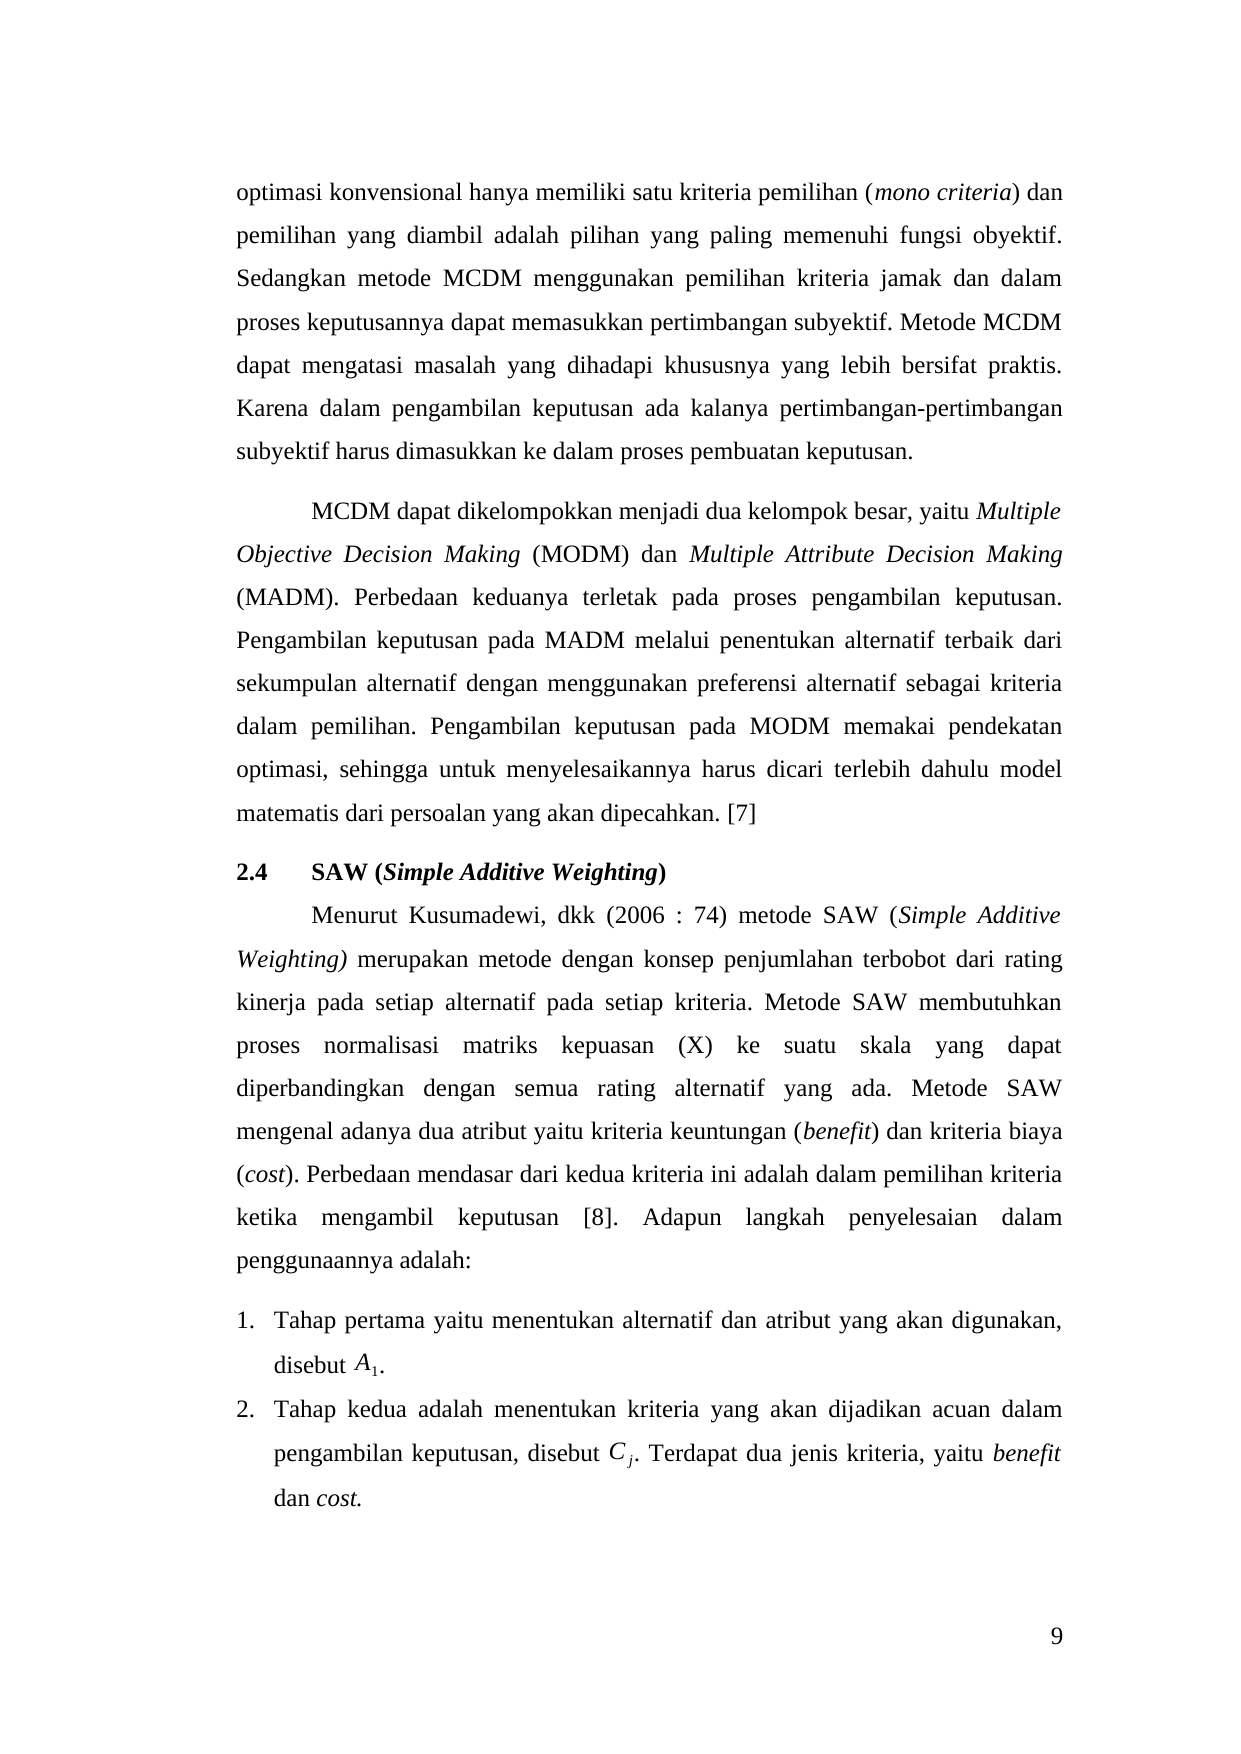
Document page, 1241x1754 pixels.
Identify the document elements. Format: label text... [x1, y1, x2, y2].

text MCDM dapat dikelompokkan menjadi dua kelompok besar, yaitu Multiple Objective Decision Making (MODM) dan Multiple Attribute Decision Making (MADM). Perbedaan keduanya terletak pada proses pengambilan keputusan. Pengambilan keputusan pada MADM melalui penentukan alternatif terbaik dari sekumpulan alternatif dengan menggunakan preferensi alternatif sebagai kriteria dalam pemilihan. Pengambilan keputusan pada MODM memakai pendekatan optimasi, sehingga untuk menyelesaikannya harus dicari terlebih dahulu model matematis dari persoalan yang akan dipecahkan. [236, 496, 1063, 826]
text Menurut Kusumadewi, dkk (2006 : 74) metode SAW (Simple Additive Weighting) merupakan metode dengan konsep penjumlahan terbobot dari rating kinerja pada setiap alternatif pada setiap kriteria. Metode SAW membutuhkan proses normalisasi matriks kepuasan (X) ke suatu skala yang dapat diperbandingkan dengan semua rating alternatif yang ada. Metode SAW mengenal adanya dua atribut yaitu kriteria keuntungan (benefit) dan kriteria biaya (cost). Perbedaan mendasar dari kedua kriteria ini adalah dalam pemilihan kriteria ketika mengambil keputusan. Adapun langkah penyelesaian dalam penggunaannya adalah: [236, 901, 1063, 1274]
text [236, 177, 1063, 465]
list Tahap pertama yaitu menentukan alternatif dan atribut yang akan digunakan, disebut . [236, 1305, 1063, 1380]
subtitle 2.4 SAW (Simple Additive Weighting) [236, 857, 1063, 886]
list Tahap kedua adalah menentukan kriteria yang akan dijadikan acuan dalam pengambilan keputusan, disebut . Terdapat dua jenis kriteria, yaitu benefit dan cost. [236, 1394, 1063, 1512]
